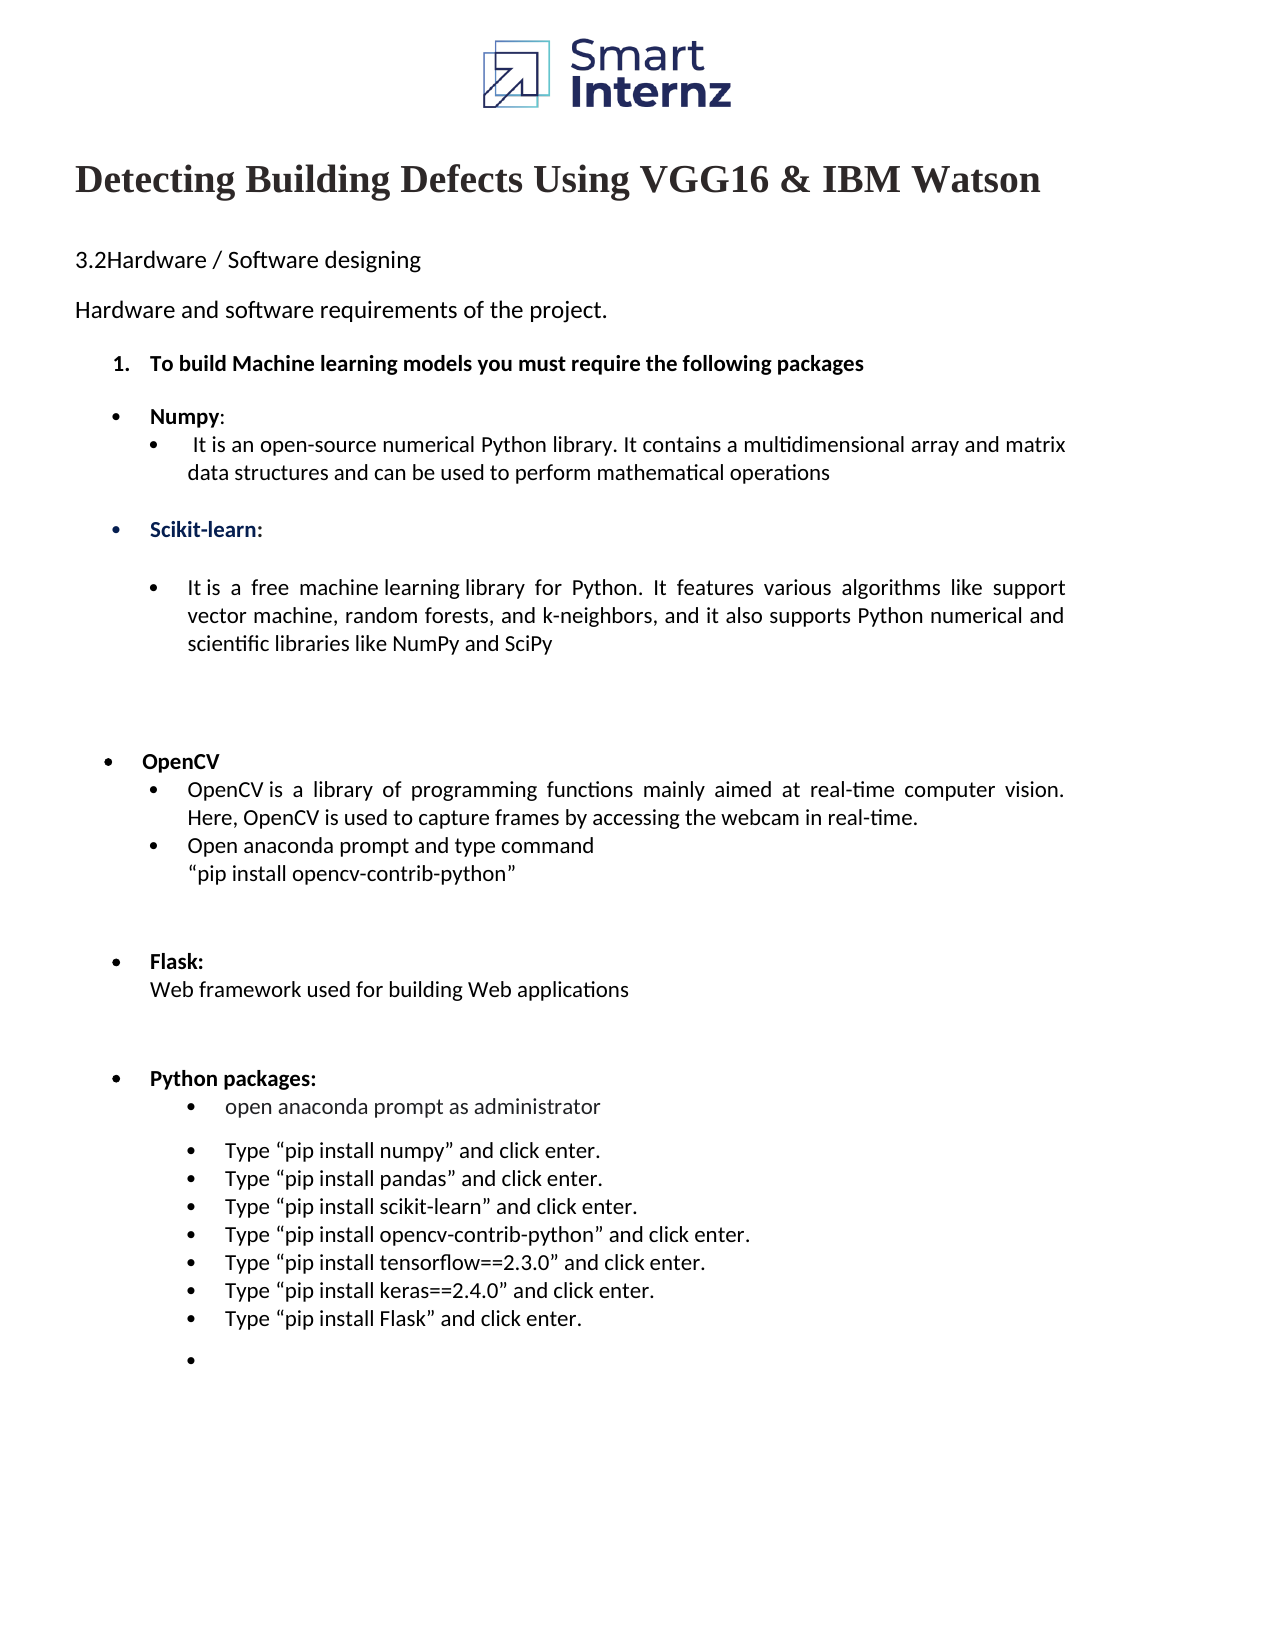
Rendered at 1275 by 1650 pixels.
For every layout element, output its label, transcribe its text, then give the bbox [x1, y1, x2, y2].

text Web framework used for building Web applications [112, 975, 1066, 1003]
subtitle Detecting Building Defects Using VGG16 & IBM Watson [75, 141, 1066, 201]
list OpenCV is a library of programming functions mainly aimed at real-time computer vision. Here, OpenCV is used to capture frames by accessing the webcam in real-time. [150, 775, 1066, 831]
list Type “pip install pandas” and click enter. [187, 1164, 1066, 1192]
list Numpy: [112, 402, 1066, 430]
text “pip install opencv-contrib-python” [187, 859, 1066, 887]
list Scikit-learn: [112, 516, 1066, 544]
list open anaconda prompt as administrator [187, 1092, 1066, 1120]
list To build Machine learning models you must require the following packages [112, 349, 1066, 377]
list Type “pip install opencv-contrib-python” and click enter. [187, 1221, 1066, 1248]
list Type “pip install tensorflow==2.3.0” and click enter. [187, 1248, 1066, 1277]
list Type “pip install scikit-learn” and click enter. [187, 1192, 1066, 1221]
picture [480, 35, 734, 110]
list It is a free machine learning library for Python. It features various algorithms like support vector machine, random forests, and k-neighbors, and it also supports Python numerical and scientific libraries like NumPy and SciPy [150, 573, 1066, 657]
text 3.2Hardware / Software designing [75, 244, 1066, 275]
list OpenCV [104, 747, 1066, 775]
list Type “pip install numpy” and click enter. [187, 1136, 1066, 1164]
list Flask: [112, 947, 1066, 975]
text Hardware and software requirements of the project. [75, 294, 1066, 324]
list Open anaconda prompt and type command [150, 831, 1066, 859]
list It is an open-source numerical Python library. It contains a multidimensional array and matrix data structures and can be used to perform mathematical operations [150, 430, 1066, 486]
list Python packages: [112, 1064, 1066, 1092]
list Type “pip install keras==2.4.0” and click enter. [187, 1277, 1066, 1304]
list Type “pip install Flask” and click enter. [187, 1304, 1066, 1333]
